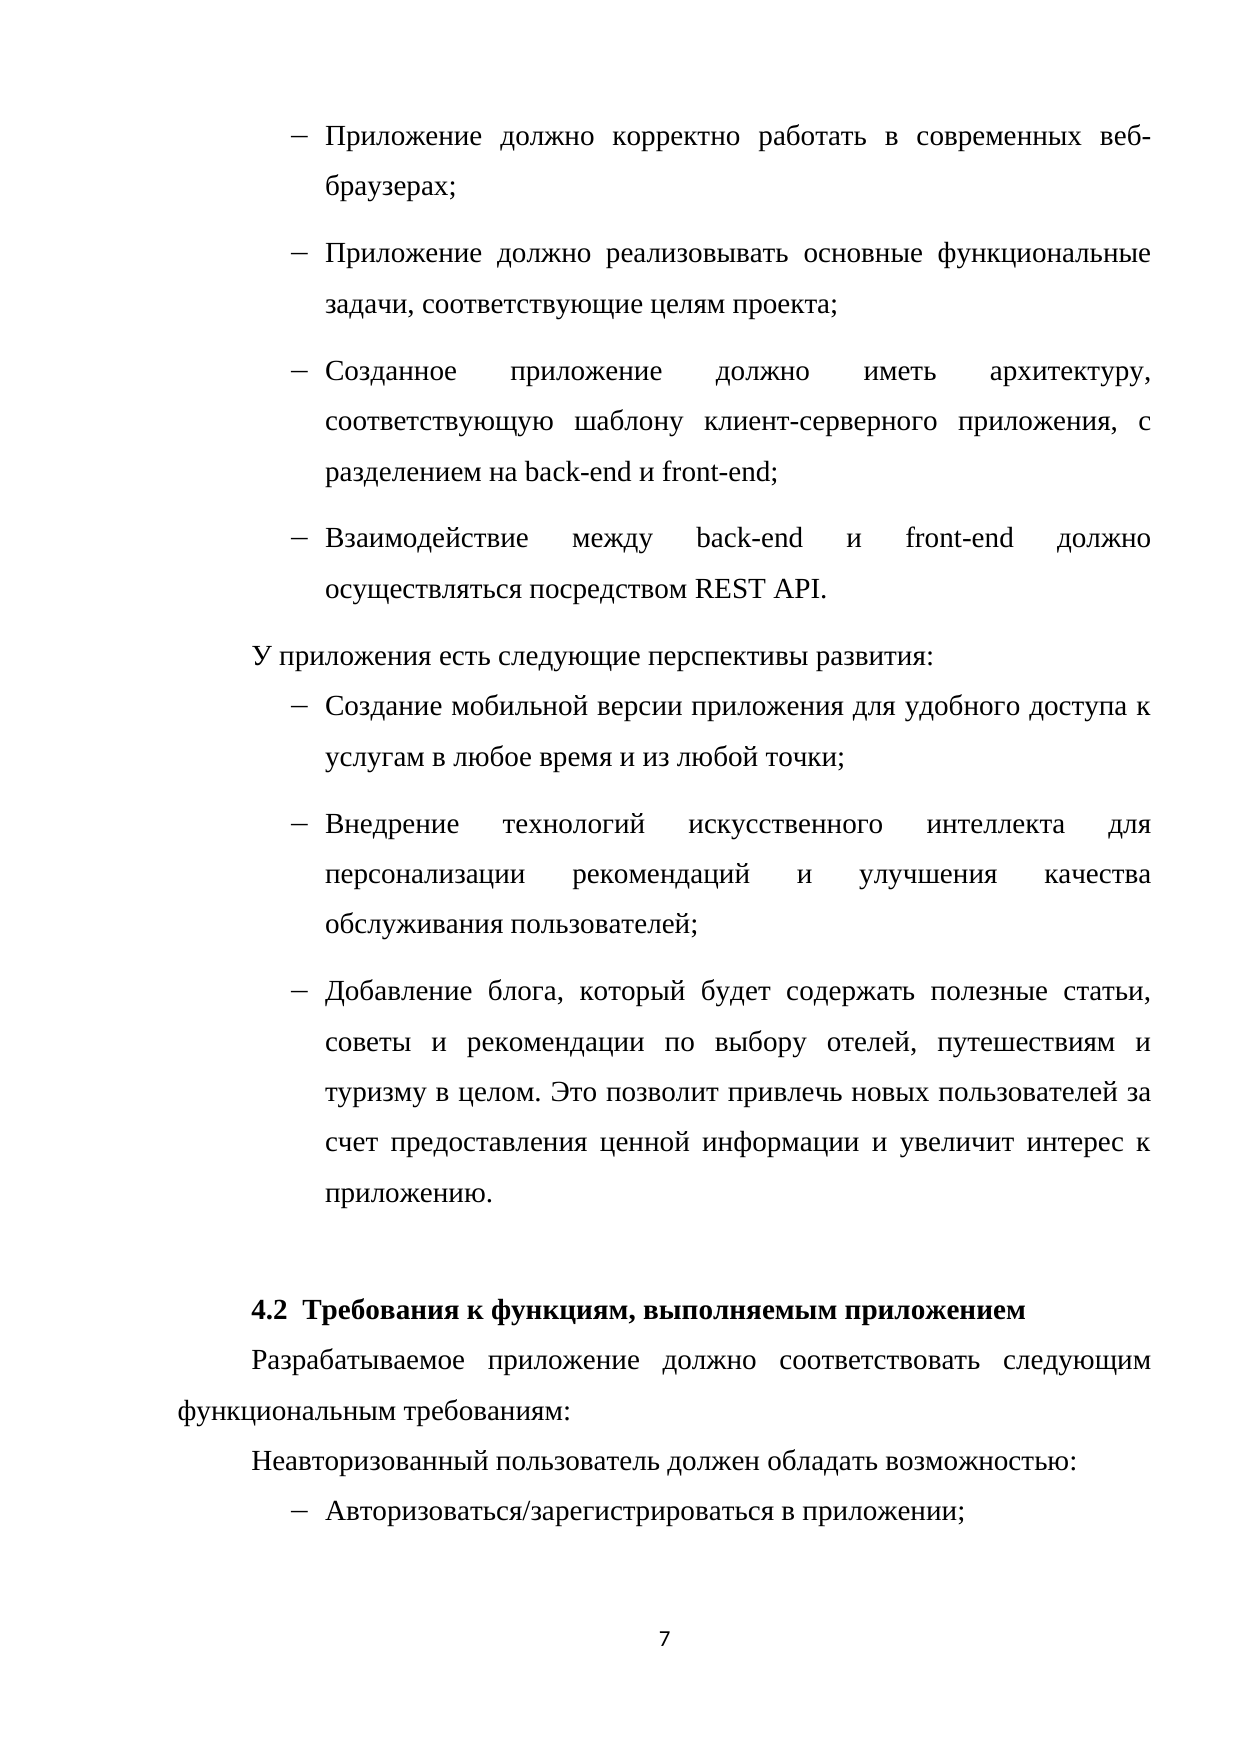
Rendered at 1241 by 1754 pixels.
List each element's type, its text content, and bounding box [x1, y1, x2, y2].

text Разрабатываемое приложение должно соответствовать следующим функциональным требованиям: [177, 1342, 1152, 1426]
text Требования к функциям, выполняемым приложением [215, 1292, 1152, 1326]
text Приложение должно корректно работать в современных веб-браузерах; [288, 118, 1152, 202]
text Приложение должно реализовывать основные функциональные задачи, соответствующие целям проекта; [288, 236, 1152, 319]
text Созданное приложение должно иметь архитектуру, соответствующую шаблону клиент-серверного приложения, с разделением на back-end и front-end; [288, 353, 1152, 487]
text У приложения есть следующие перспективы развития: [177, 638, 1152, 672]
text Взаимодействие между back-end и front-end должно осуществляться посредством REST API. [288, 521, 1152, 604]
text Добавление блога, который будет содержать полезные статьи, советы и рекомендации по выбору отелей, путешествиям и туризму в целом. Это позволит привлечь новых пользователей за счет предоставления ценной информации и увеличит интерес к приложению. [288, 973, 1152, 1208]
text Внедрение технологий искусственного интеллекта для персонализации рекомендаций и улучшения качества обслуживания пользователей; [288, 806, 1152, 940]
text Авторизоваться/зарегистрироваться в приложении; [288, 1493, 1152, 1527]
text Создание мобильной версии приложения для удобного доступа к услугам в любое время и из любой точки; [288, 688, 1152, 772]
text Неавторизованный пользователь должен обладать возможностью: [177, 1443, 1152, 1477]
